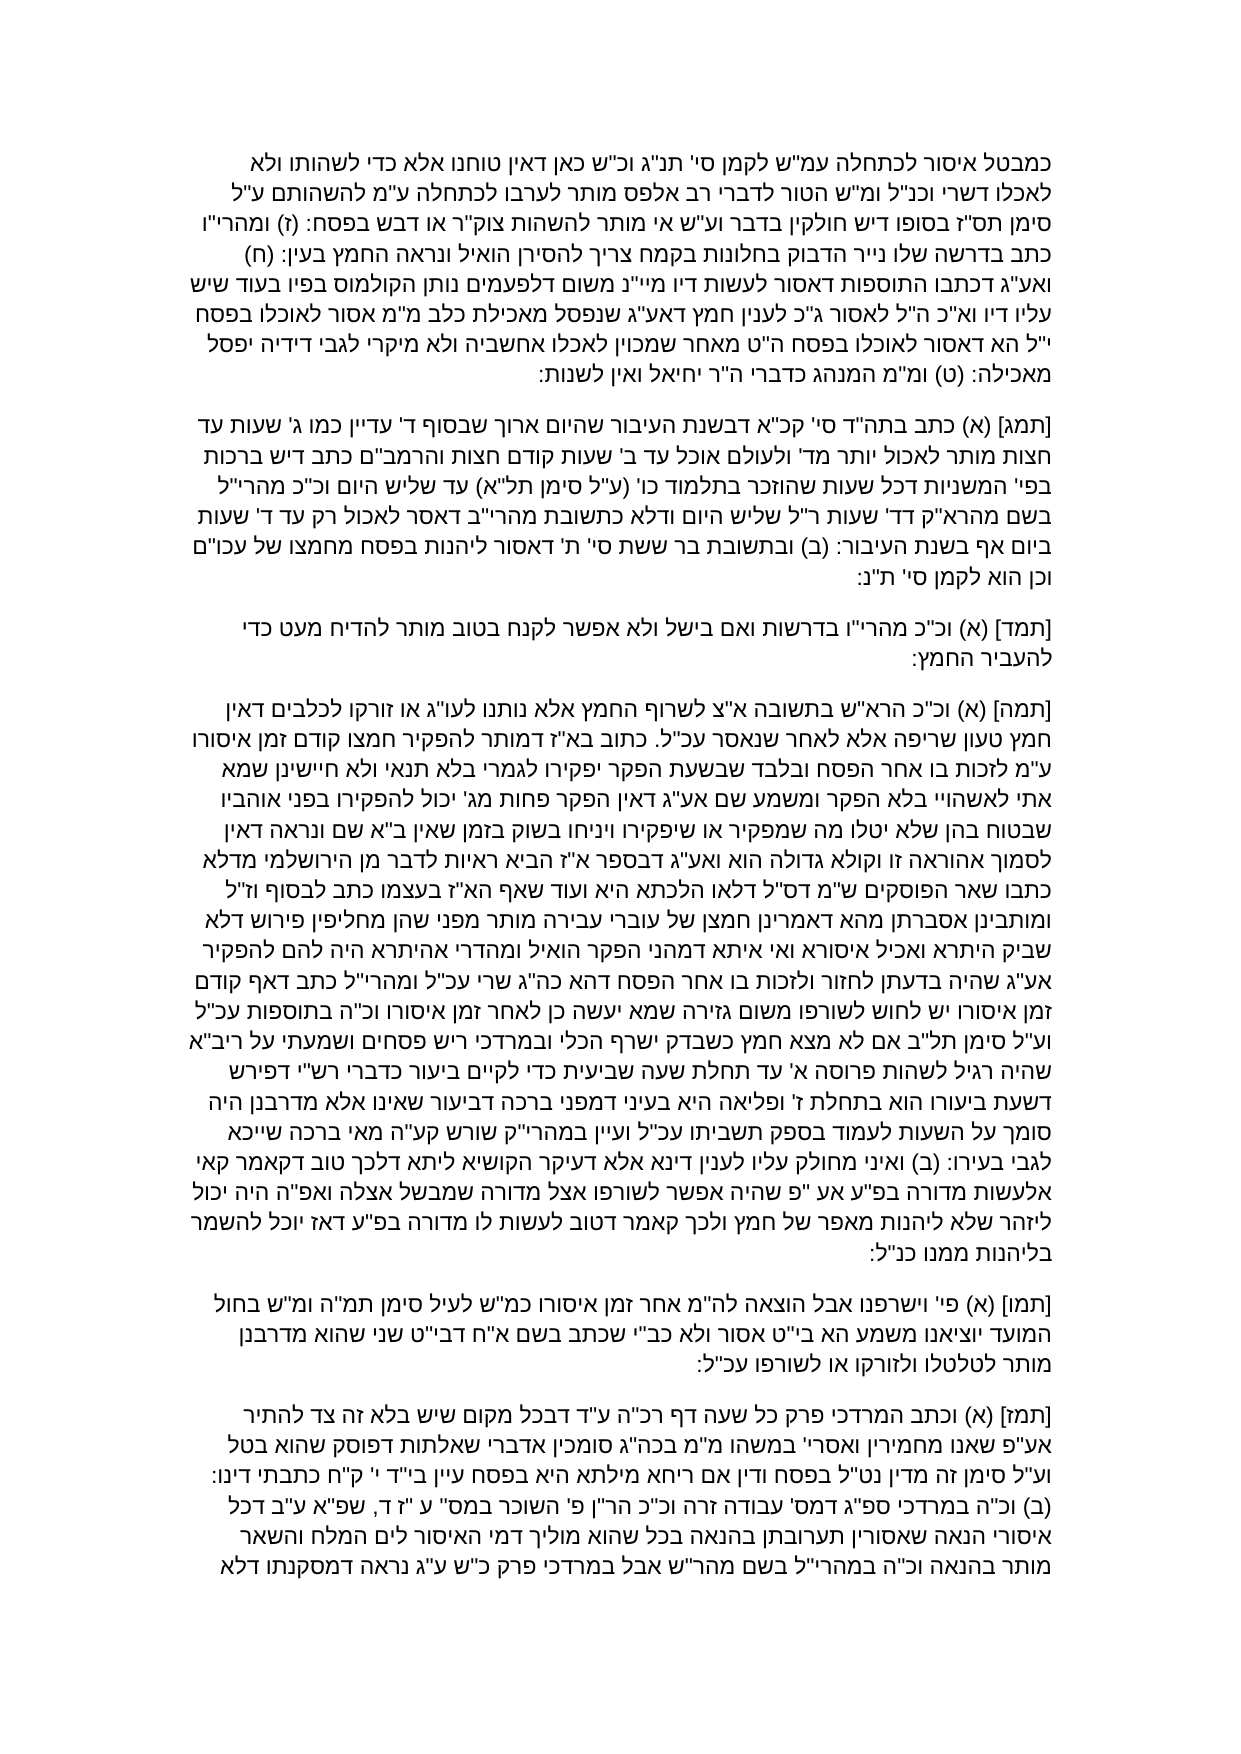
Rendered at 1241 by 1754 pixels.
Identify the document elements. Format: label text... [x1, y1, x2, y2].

text [תמו] (א) פי' וישרפנו אבל הוצאה לה"מ אחר זמן איסורו כמ"ש לעיל סימן תמ"ה ומ"ש בחול המועד יוציאנו משמע הא בי"ט אסור ולא כב"י שכתב בשם א"ח דבי"ט שני שהוא מדרבנן מותר לטלטלו ולזורקו או לשורפו עכ"ל: [187, 1291, 1053, 1377]
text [187, 1402, 1053, 1579]
text [תמד] (א) וכ"כ מהרי"ו בדרשות ואם בישל ולא אפשר לקנח בטוב מותר להדיח מעט כדי להעביר החמץ: [187, 614, 1053, 671]
text [תמג] (א) כתב בתה"ד סי' קכ"א דבשנת העיבור שהיום ארוך שבסוף ד' עדיין כמו ג' שעות עד חצות מותר לאכול יותר מד' ולעולם אוכל עד ב' שעות קודם חצות והרמב"ם כתב דיש ברכות בפי' המשניות דכל שעות שהוזכר בתלמוד כו' (ע"ל סימן תל"א) עד שליש היום וכ"כ מהרי"ל בשם מהרא"ק דד' שעות ר"ל שליש היום ודלא כתשובת מהרי"ב דאסר לאכול רק עד ד' שעות ביום אף בשנת העיבור: (ב) ובתשובת בר ששת סי' ת' דאסור ליהנות בפסח מחמצו של עכו"ם וכן הוא לקמן סי' ת"נ: [187, 412, 1053, 590]
text [תמה] (א) וכ"כ הרא"ש בתשובה א"צ לשרוף החמץ אלא נותנו לעו"ג או זורקו לכלבים דאין חמץ טעון שריפה אלא לאחר שנאסר עכ"ל. כתוב בא"ז דמותר להפקיר חמצו קודם זמן איסורו ע"מ לזכות בו אחר הפסח ובלבד שבשעת הפקר יפקירו לגמרי בלא תנאי ולא חיישינן שמא אתי לאשהויי בלא הפקר ומשמע שם אע"ג דאין הפקר פחות מג' יכול להפקירו בפני אוהביו שבטוח בהן שלא יטלו מה שמפקיר או שיפקירו ויניחו בשוק בזמן שאין ב"א שם ונראה דאין לסמוך אהוראה זו וקולא גדולה הוא ואע"ג דבספר א"ז הביא ראיות לדבר מן הירושלמי מדלא כתבו שאר הפוסקים ש"מ דס"ל דלאו הלכתא היא ועוד שאף הא"ז בעצמו כתב לבסוף וז"ל ומותבינן אסברתן מהא דאמרינן חמצן של עוברי עבירה מותר מפני שהן מחליפין פירוש דלא שביק היתרא ואכיל איסורא ואי איתא דמהני הפקר הואיל ומהדרי אהיתרא היה להם להפקיר אע"ג שהיה בדעתן לחזור ולזכות בו אחר הפסח דהא כה"ג שרי עכ"ל ומהרי"ל כתב דאף קודם זמן איסורו יש לחוש לשורפו משום גזירה שמא יעשה כן לאחר זמן איסורו וכ"ה בתוספות עכ"ל וע"ל סימן תל"ב אם לא מצא חמץ כשבדק ישרף הכלי ובמרדכי ריש פסחים ושמעתי על ריב"א שהיה רגיל לשהות פרוסה א' עד תחלת שעה שביעית כדי לקיים ביעור כדברי רש"י דפירש דשעת ביעורו הוא בתחלת ז' ופליאה היא בעיני דמפני ברכה דביעור שאינו אלא מדרבנן היה סומך על השעות לעמוד בספק תשביתו עכ"ל ועיין במהרי"ק שורש קע"ה מאי ברכה שייכא לגבי בעירו: (ב) ואיני מחולק עליו לענין דינא אלא דעיקר הקושיא ליתא דלכך טוב דקאמר קאי אלעשות מדורה בפ"ע אע "פ שהיה אפשר לשורפו אצל מדורה שמבשל אצלה ואפ"ה היה יכול ליזהר שלא ליהנות מאפר של חמץ ולכך קאמר דטוב לעשות לו מדורה בפ"ע דאז יוכל להשמר בליהנות ממנו כנ"ל: [187, 696, 1053, 1266]
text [187, 150, 1053, 388]
